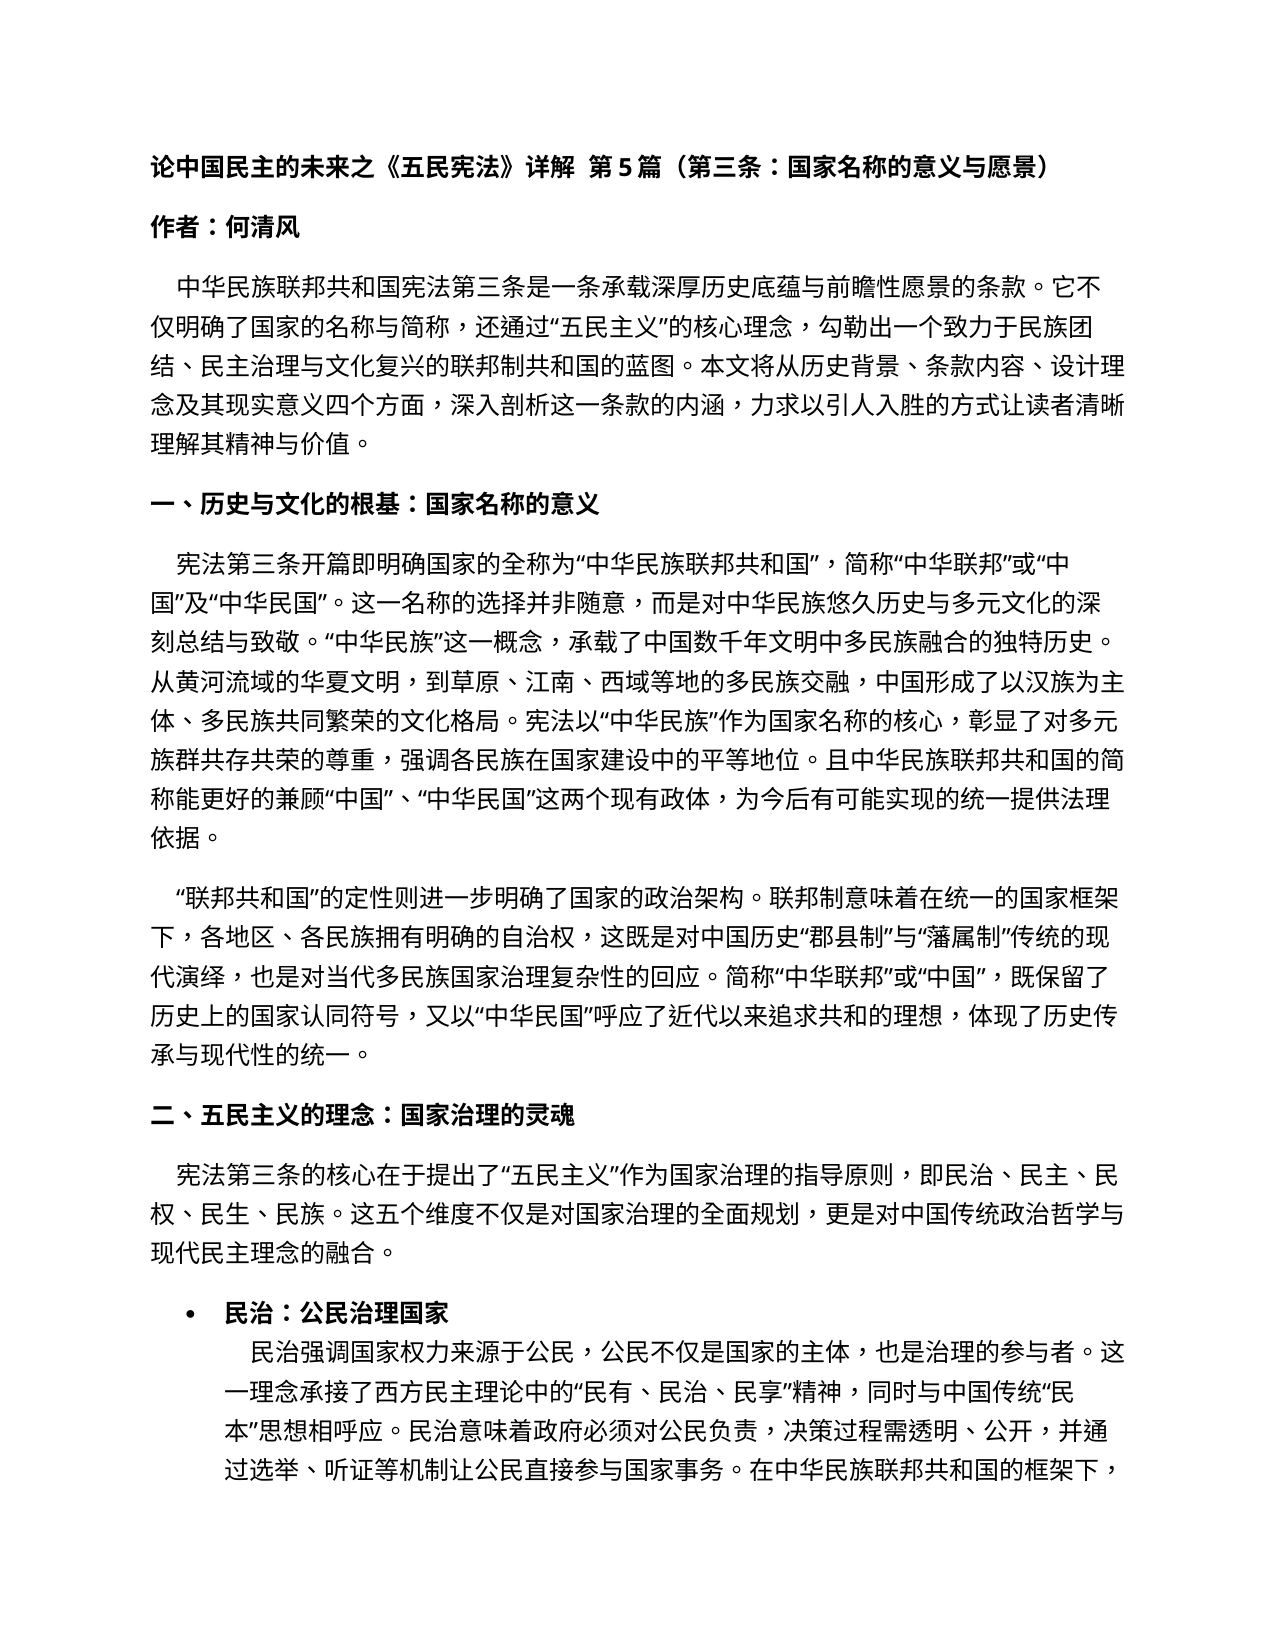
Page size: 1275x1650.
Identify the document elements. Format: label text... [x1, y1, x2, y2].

text 中华民族联邦共和国宪法第三条是一条承载深厚历史底蕴与前瞻性愿景的条款。它不仅明确了国家的名称与简称，还通过“五民主义”的核心理念，勾勒出一个致力于民族团结、民主治理与文化复兴的联邦制共和国的蓝图。本文将从历史背景、条款内容、设计理念及其现实意义四个方面，深入剖析这一条款的内涵，力求以引人入胜的方式让读者清晰理解其精神与价值。 [150, 270, 1125, 461]
text 二、五民主义的理念：国家治理的灵魂 [150, 1097, 1125, 1132]
text 论中国民主的未来之《五民宪法》详解 第5篇（第三条：国家名称的意义与愿景） [150, 150, 1125, 184]
text 宪法第三条开篇即明确国家的全称为“中华民族联邦共和国”，简称“中华联邦”或“中国”及“中华民国”。这一名称的选择并非随意，而是对中华民族悠久历史与多元文化的深刻总结与致敬。“中华民族”这一概念，承载了中国数千年文明中多民族融合的独特历史。从黄河流域的华夏文明，到草原、江南、西域等地的多民族交融，中国形成了以汉族为主体、多民族共同繁荣的文化格局。宪法以“中华民族”作为国家名称的核心，彰显了对多元族群共存共荣的尊重，强调各民族在国家建设中的平等地位。且中华民族联邦共和国的简称能更好的兼顾“中国”、“中华民国”这两个现有政体，为今后有可能实现的统一提供法理依据。 [150, 547, 1125, 855]
text 一、历史与文化的根基：国家名称的意义 [150, 487, 1125, 521]
text 作者：何清风 [150, 210, 1125, 244]
text 宪法第三条的核心在于提出了“五民主义”作为国家治理的指导原则，即民治、民主、民权、民生、民族。这五个维度不仅是对国家治理的全面规划，更是对中国传统政治哲学与现代民主理念的融合。 [150, 1157, 1125, 1270]
text “联邦共和国”的定性则进一步明确了国家的政治架构。联邦制意味着在统一的国家框架下，各地区、各民族拥有明确的自治权，这既是对中国历史“郡县制”与“藩属制”传统的现代演绎，也是对当代多民族国家治理复杂性的回应。简称“中华联邦”或“中国”，既保留了历史上的国家认同符号，又以“中华民国”呼应了近代以来追求共和的理想，体现了历史传承与现代性的统一。 [150, 881, 1125, 1072]
